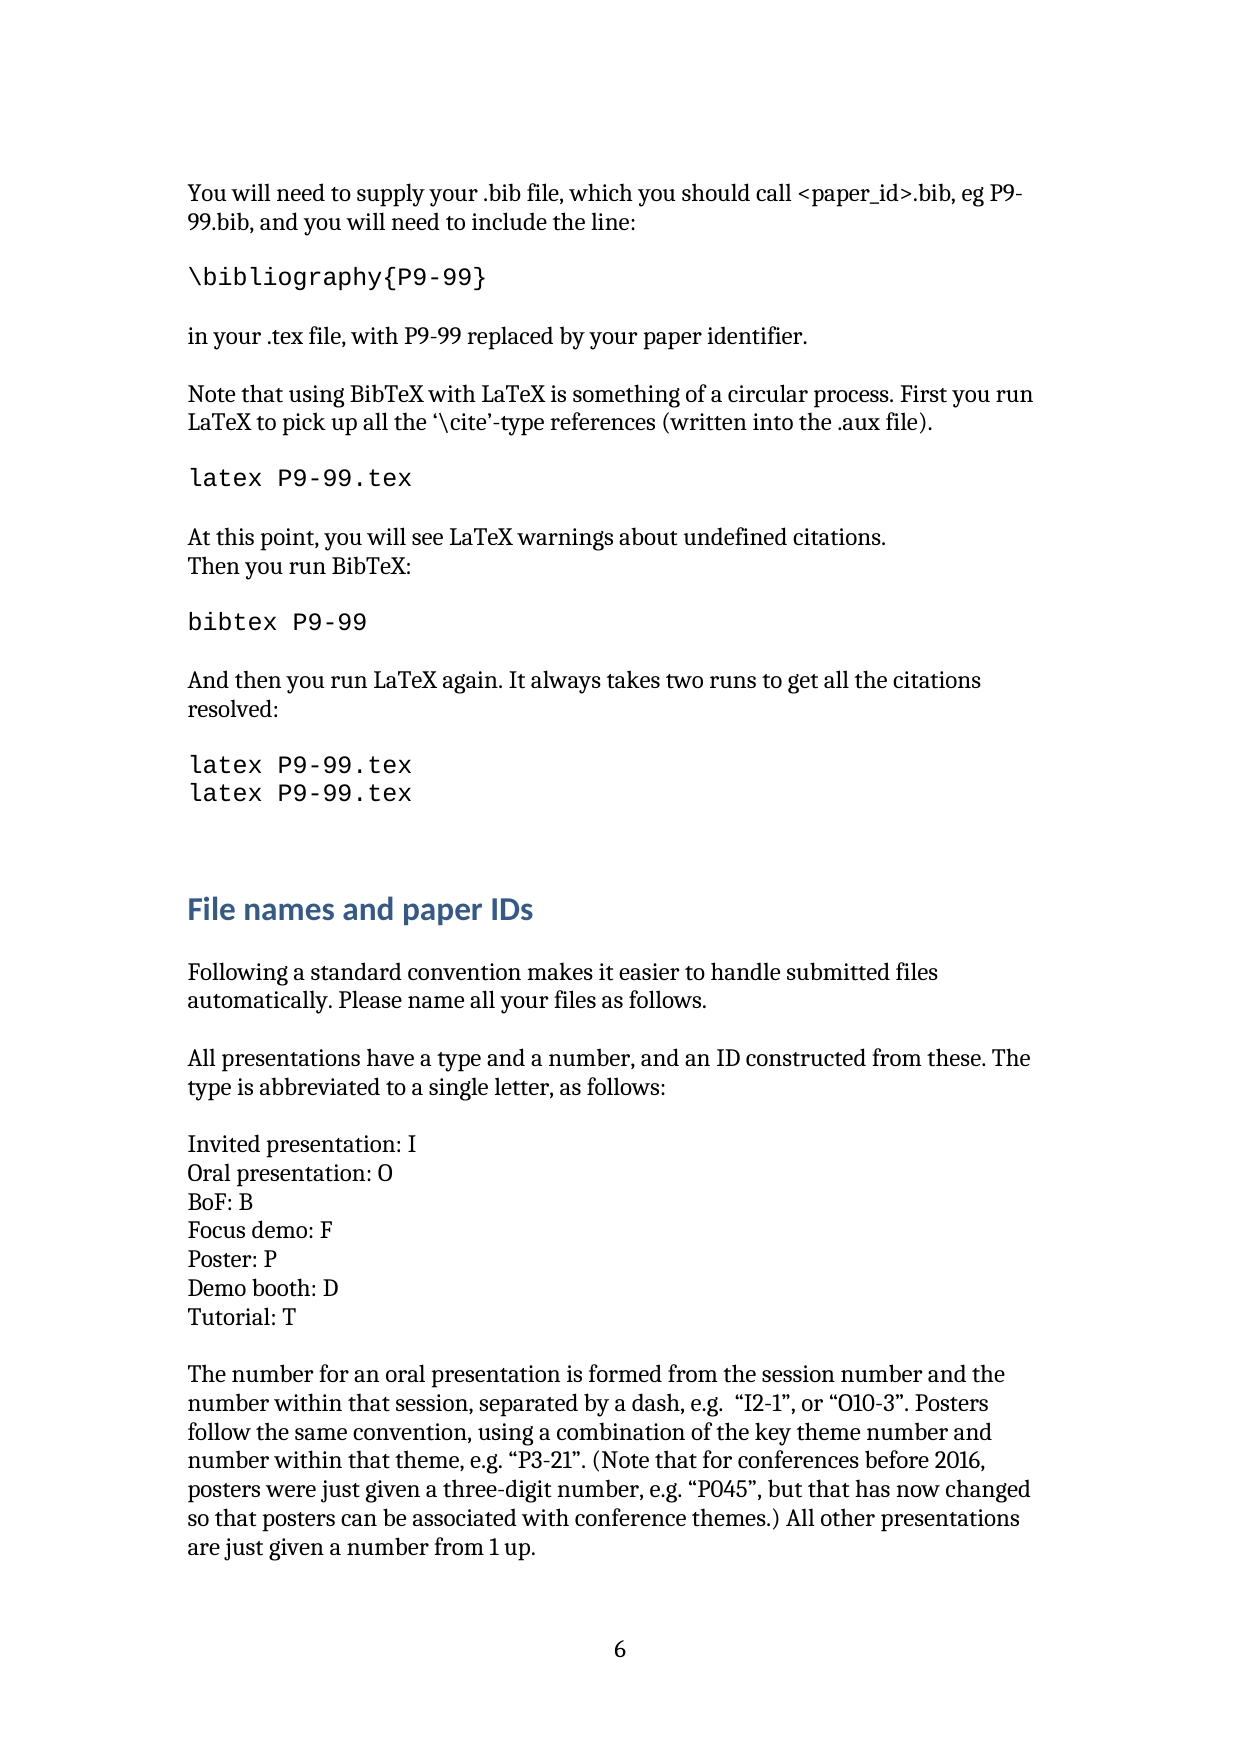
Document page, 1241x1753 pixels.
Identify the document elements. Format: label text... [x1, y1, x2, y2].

text Tutorial: T [187, 1302, 1053, 1331]
text latex P9-99.tex [187, 466, 1053, 494]
text Note that using BibTeX with LaTeX is something of a circular process. First you run LaTeX to pick up all the ‘\cite’-type references (written into the .aux file). [187, 379, 1053, 437]
text Invited presentation: I [187, 1130, 1053, 1159]
text Following a standard convention makes it easier to handle submitted files automatically. Please name all your files as follows. [187, 957, 1053, 1015]
text \bibliography{P9-99} [187, 265, 1053, 293]
text Focus demo: F [187, 1216, 1053, 1245]
text latex P9-99.tex [187, 752, 1053, 781]
text You will need to supply your .bib file, which you should call <paper_id>.bib, eg P9-99.bib, and you will need to include the line: [187, 179, 1053, 236]
text bibtex P9-99 [187, 609, 1053, 637]
text All presentations have a type and a number, and an ID constructed from these. The type is abbreviated to a single letter, as follows: [187, 1044, 1053, 1101]
text latex P9-99.tex [187, 781, 1053, 809]
text Then you run BibTeX: [187, 552, 1053, 580]
subtitle File names and paper IDs [187, 888, 1053, 929]
text BoF: B [187, 1187, 1053, 1216]
text Demo booth: D [187, 1274, 1053, 1302]
text in your .tex file, with P9-99 replaced by your paper identifier. [187, 322, 1053, 351]
text Oral presentation: O [187, 1159, 1053, 1187]
text And then you run LaTeX again. It always takes two runs to get all the citations resolved: [187, 666, 1053, 724]
text At this point, you will see LaTeX warnings about undefined citations. [187, 523, 1053, 552]
text Poster: P [187, 1245, 1053, 1274]
